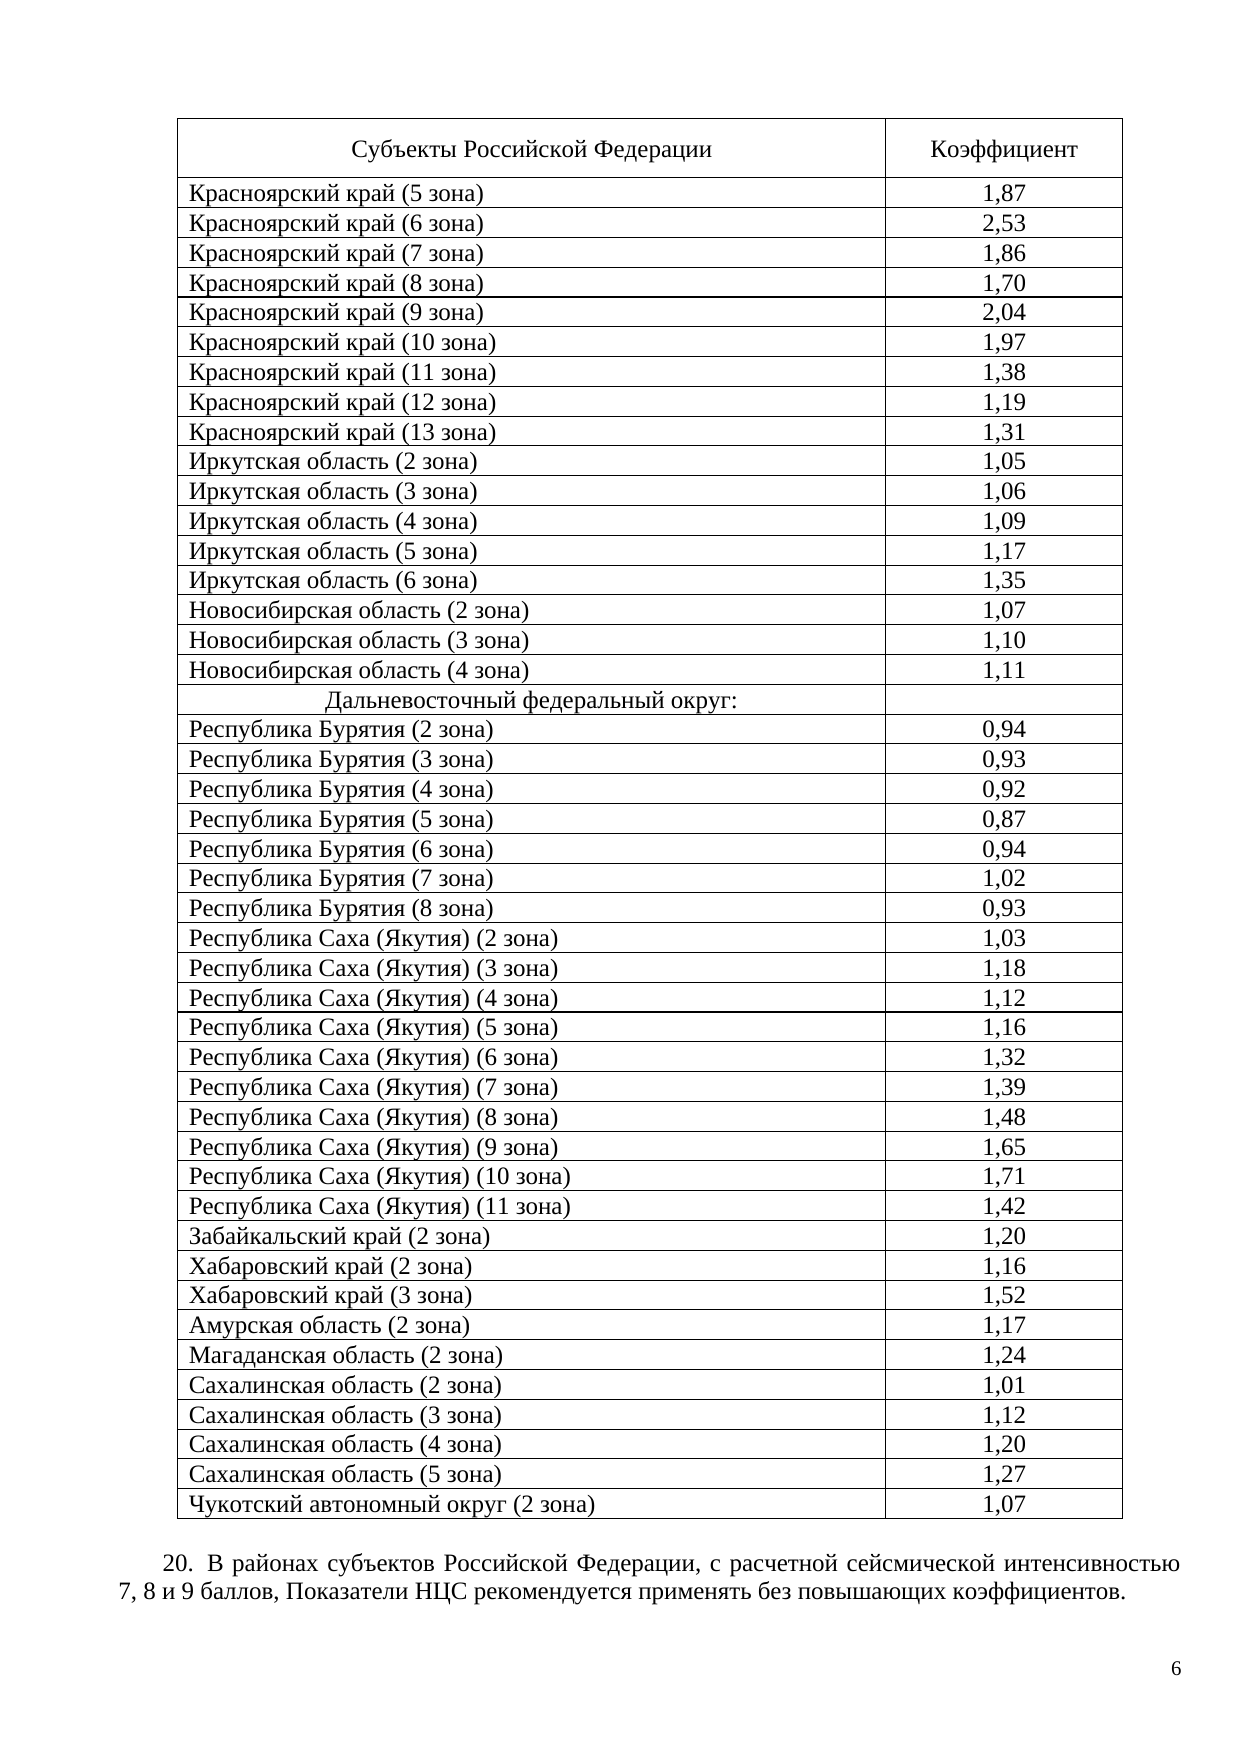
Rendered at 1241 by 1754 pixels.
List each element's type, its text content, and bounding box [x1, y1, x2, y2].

table_cell 1,11 [886, 655, 1122, 684]
table_cell Иркутская область (6 зона) [178, 566, 885, 594]
table_cell Красноярский край (8 зона) [178, 268, 885, 296]
table_cell Красноярский край (6 зона) [178, 208, 885, 237]
table_cell Республика Бурятия (4 зона) [178, 774, 885, 803]
table_cell Новосибирская область (4 зона) [178, 655, 885, 684]
table_cell Забайкальский край (2 зона) [178, 1221, 885, 1250]
table_cell 2,53 [886, 208, 1122, 237]
table_header Коэффициент [886, 119, 1122, 177]
table_cell Чукотский автономный округ (2 зона) [178, 1489, 885, 1518]
table_cell Республика Саха (Якутия) (7 зона) [178, 1072, 885, 1101]
table_cell Сахалинская область (5 зона) [178, 1459, 885, 1488]
table_cell 1,71 [886, 1161, 1122, 1190]
table_cell Иркутская область (3 зона) [178, 476, 885, 505]
table_cell Дальневосточный федеральный округ: [178, 685, 885, 713]
table_cell 1,65 [886, 1132, 1122, 1160]
table_cell Республика Саха (Якутия) (10 зона) [178, 1161, 885, 1190]
table_cell 1,03 [886, 923, 1122, 952]
table_cell 0,93 [886, 744, 1122, 773]
table_cell Красноярский край (9 зона) [178, 298, 885, 326]
table_cell Красноярский край (13 зона) [178, 417, 885, 445]
table_cell 1,20 [886, 1430, 1122, 1458]
table_cell 1,70 [886, 268, 1122, 296]
table_cell 1,87 [886, 178, 1122, 207]
table_cell 1,07 [886, 1489, 1122, 1518]
table_cell 1,35 [886, 566, 1122, 594]
table_cell Амурская область (2 зона) [178, 1310, 885, 1339]
table_cell 1,07 [886, 595, 1122, 624]
table_cell Республика Бурятия (7 зона) [178, 864, 885, 892]
table_cell 1,52 [886, 1281, 1122, 1309]
table_cell 1,97 [886, 327, 1122, 356]
table_cell Республика Бурятия (8 зона) [178, 893, 885, 922]
table_cell Иркутская область (4 зона) [178, 506, 885, 535]
table_cell Магаданская область (2 зона) [178, 1340, 885, 1369]
table_cell 1,42 [886, 1191, 1122, 1220]
table_cell Республика Саха (Якутия) (5 зона) [178, 1013, 885, 1041]
table_cell Новосибирская область (3 зона) [178, 625, 885, 654]
table_cell Республика Бурятия (2 зона) [178, 715, 885, 743]
table_cell Новосибирская область (2 зона) [178, 595, 885, 624]
table_cell Иркутская область (5 зона) [178, 536, 885, 564]
table_header Субъекты Российской Федерации [178, 119, 885, 177]
table_cell 1,10 [886, 625, 1122, 654]
table_cell Красноярский край (5 зона) [178, 178, 885, 207]
table_cell Республика Бурятия (5 зона) [178, 804, 885, 833]
table_cell Красноярский край (12 зона) [178, 387, 885, 416]
table_cell 1,38 [886, 357, 1122, 386]
table_cell 1,02 [886, 864, 1122, 892]
table_cell 1,32 [886, 1042, 1122, 1071]
table_cell 1,86 [886, 238, 1122, 267]
table_cell 1,17 [886, 536, 1122, 564]
table_cell Сахалинская область (4 зона) [178, 1430, 885, 1458]
table_cell 0,87 [886, 804, 1122, 833]
table_cell 1,12 [886, 983, 1122, 1011]
table_cell Красноярский край (7 зона) [178, 238, 885, 267]
table_cell Республика Саха (Якутия) (4 зона) [178, 983, 885, 1011]
table_cell 0,94 [886, 715, 1122, 743]
table_cell Республика Саха (Якутия) (6 зона) [178, 1042, 885, 1071]
table_cell [886, 685, 1122, 713]
table_cell Республика Бурятия (3 зона) [178, 744, 885, 773]
table_cell 1,16 [886, 1013, 1122, 1041]
table_cell 0,92 [886, 774, 1122, 803]
table_cell Республика Саха (Якутия) (11 зона) [178, 1191, 885, 1220]
table_cell 2,04 [886, 298, 1122, 326]
table_cell Хабаровский край (3 зона) [178, 1281, 885, 1309]
table_cell 1,31 [886, 417, 1122, 445]
table_cell 1,01 [886, 1370, 1122, 1399]
table_cell Сахалинская область (2 зона) [178, 1370, 885, 1399]
table_cell Красноярский край (11 зона) [178, 357, 885, 386]
table_cell 1,24 [886, 1340, 1122, 1369]
table_cell 1,16 [886, 1251, 1122, 1279]
table_cell Хабаровский край (2 зона) [178, 1251, 885, 1279]
subtitle В районах субъектов Российской Федерации, с расчетной сейсмической интенсивностью 7, 8 и 9 баллов, Показатели НЦС рекомендуется применять без повышающих коэффициентов. [118, 1548, 1181, 1605]
table_cell 0,94 [886, 834, 1122, 862]
table_cell Красноярский край (10 зона) [178, 327, 885, 356]
table_cell 1,09 [886, 506, 1122, 535]
table_cell Республика Саха (Якутия) (8 зона) [178, 1102, 885, 1131]
table_cell Республика Саха (Якутия) (3 зона) [178, 953, 885, 982]
table_cell 1,39 [886, 1072, 1122, 1101]
table_cell 1,27 [886, 1459, 1122, 1488]
table_cell 1,19 [886, 387, 1122, 416]
table_cell 0,93 [886, 893, 1122, 922]
table_cell Сахалинская область (3 зона) [178, 1400, 885, 1428]
table_cell 1,20 [886, 1221, 1122, 1250]
table_cell 1,17 [886, 1310, 1122, 1339]
table_cell Республика Бурятия (6 зона) [178, 834, 885, 862]
table_cell 1,05 [886, 446, 1122, 475]
table_cell 1,18 [886, 953, 1122, 982]
table_cell 1,48 [886, 1102, 1122, 1131]
table_cell 1,06 [886, 476, 1122, 505]
table_cell Иркутская область (2 зона) [178, 446, 885, 475]
table_cell Республика Саха (Якутия) (2 зона) [178, 923, 885, 952]
table_cell 1,12 [886, 1400, 1122, 1428]
table_cell Республика Саха (Якутия) (9 зона) [178, 1132, 885, 1160]
